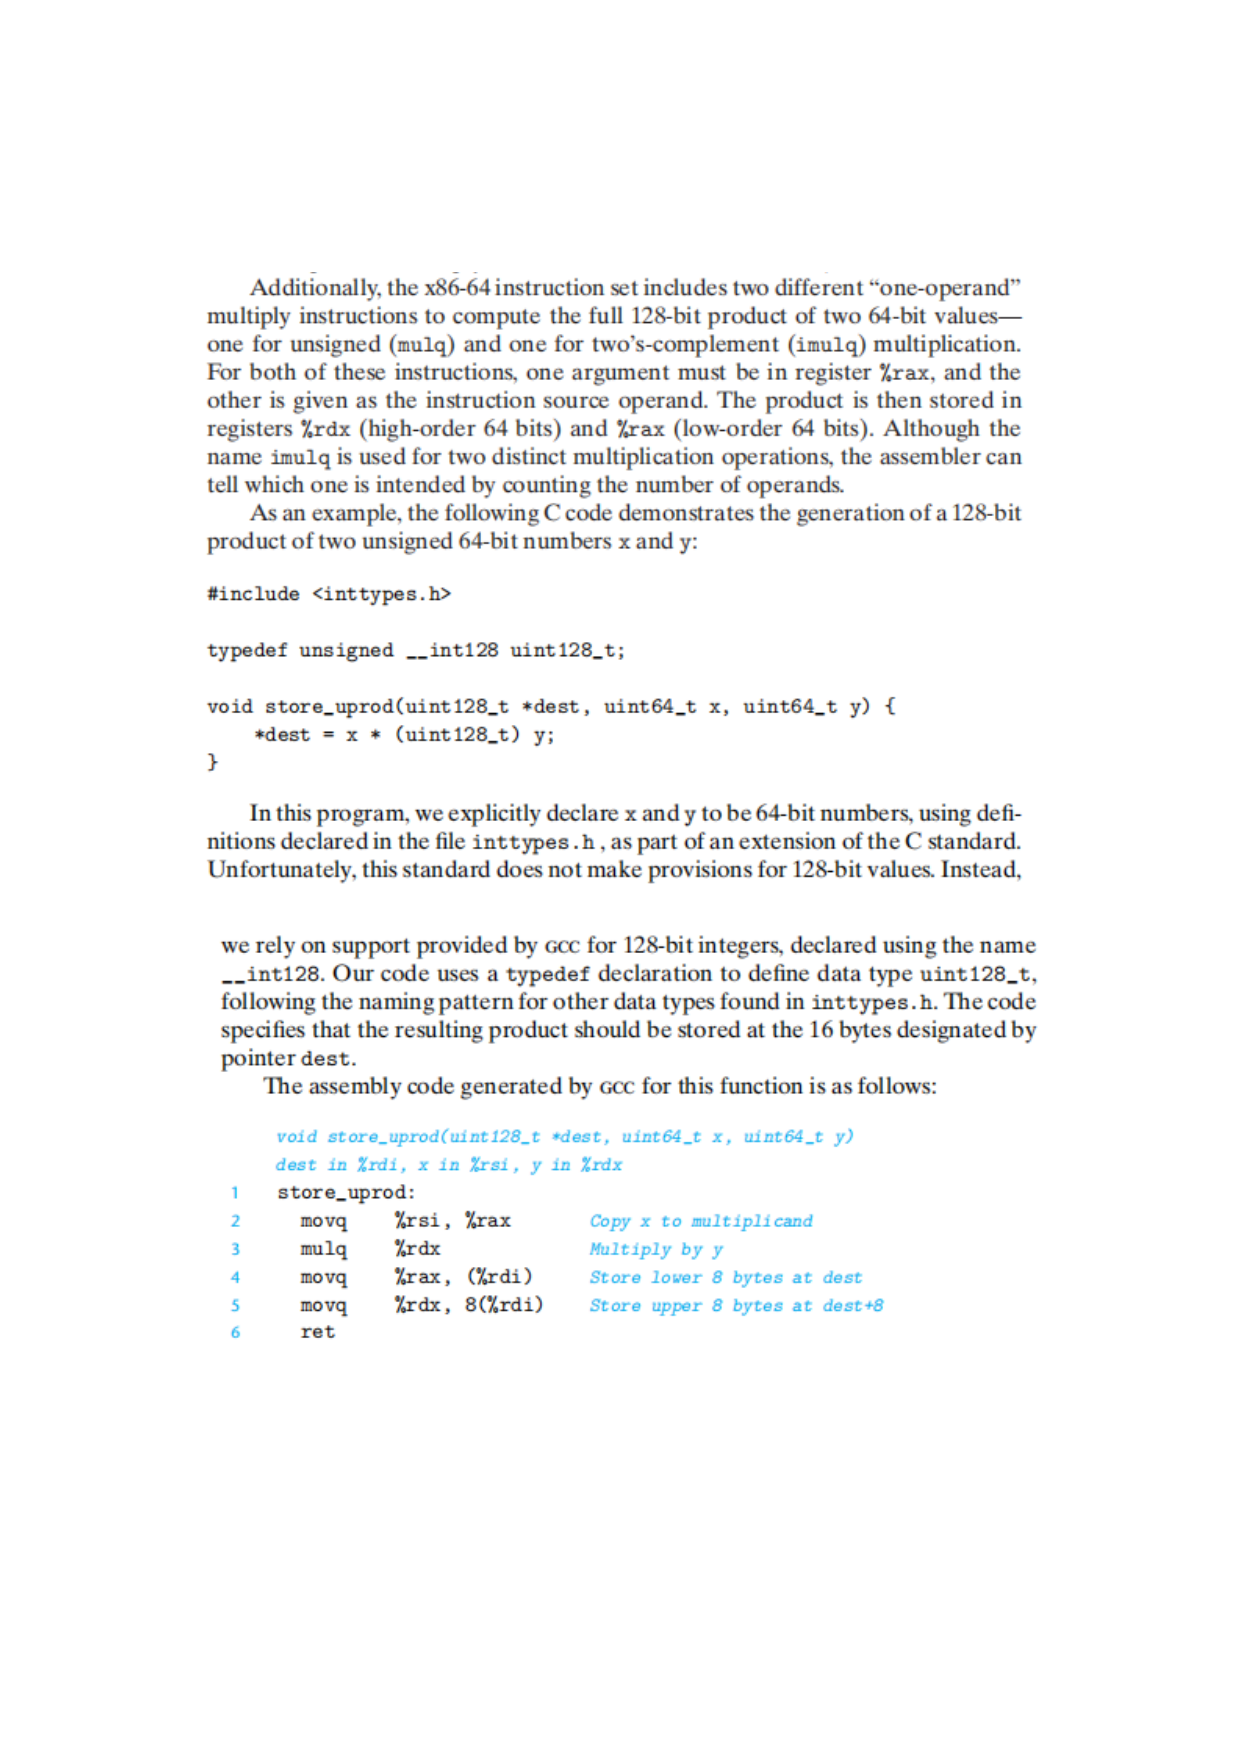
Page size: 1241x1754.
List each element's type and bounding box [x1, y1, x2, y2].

picture [187, 917, 1105, 1349]
picture [187, 272, 1091, 907]
